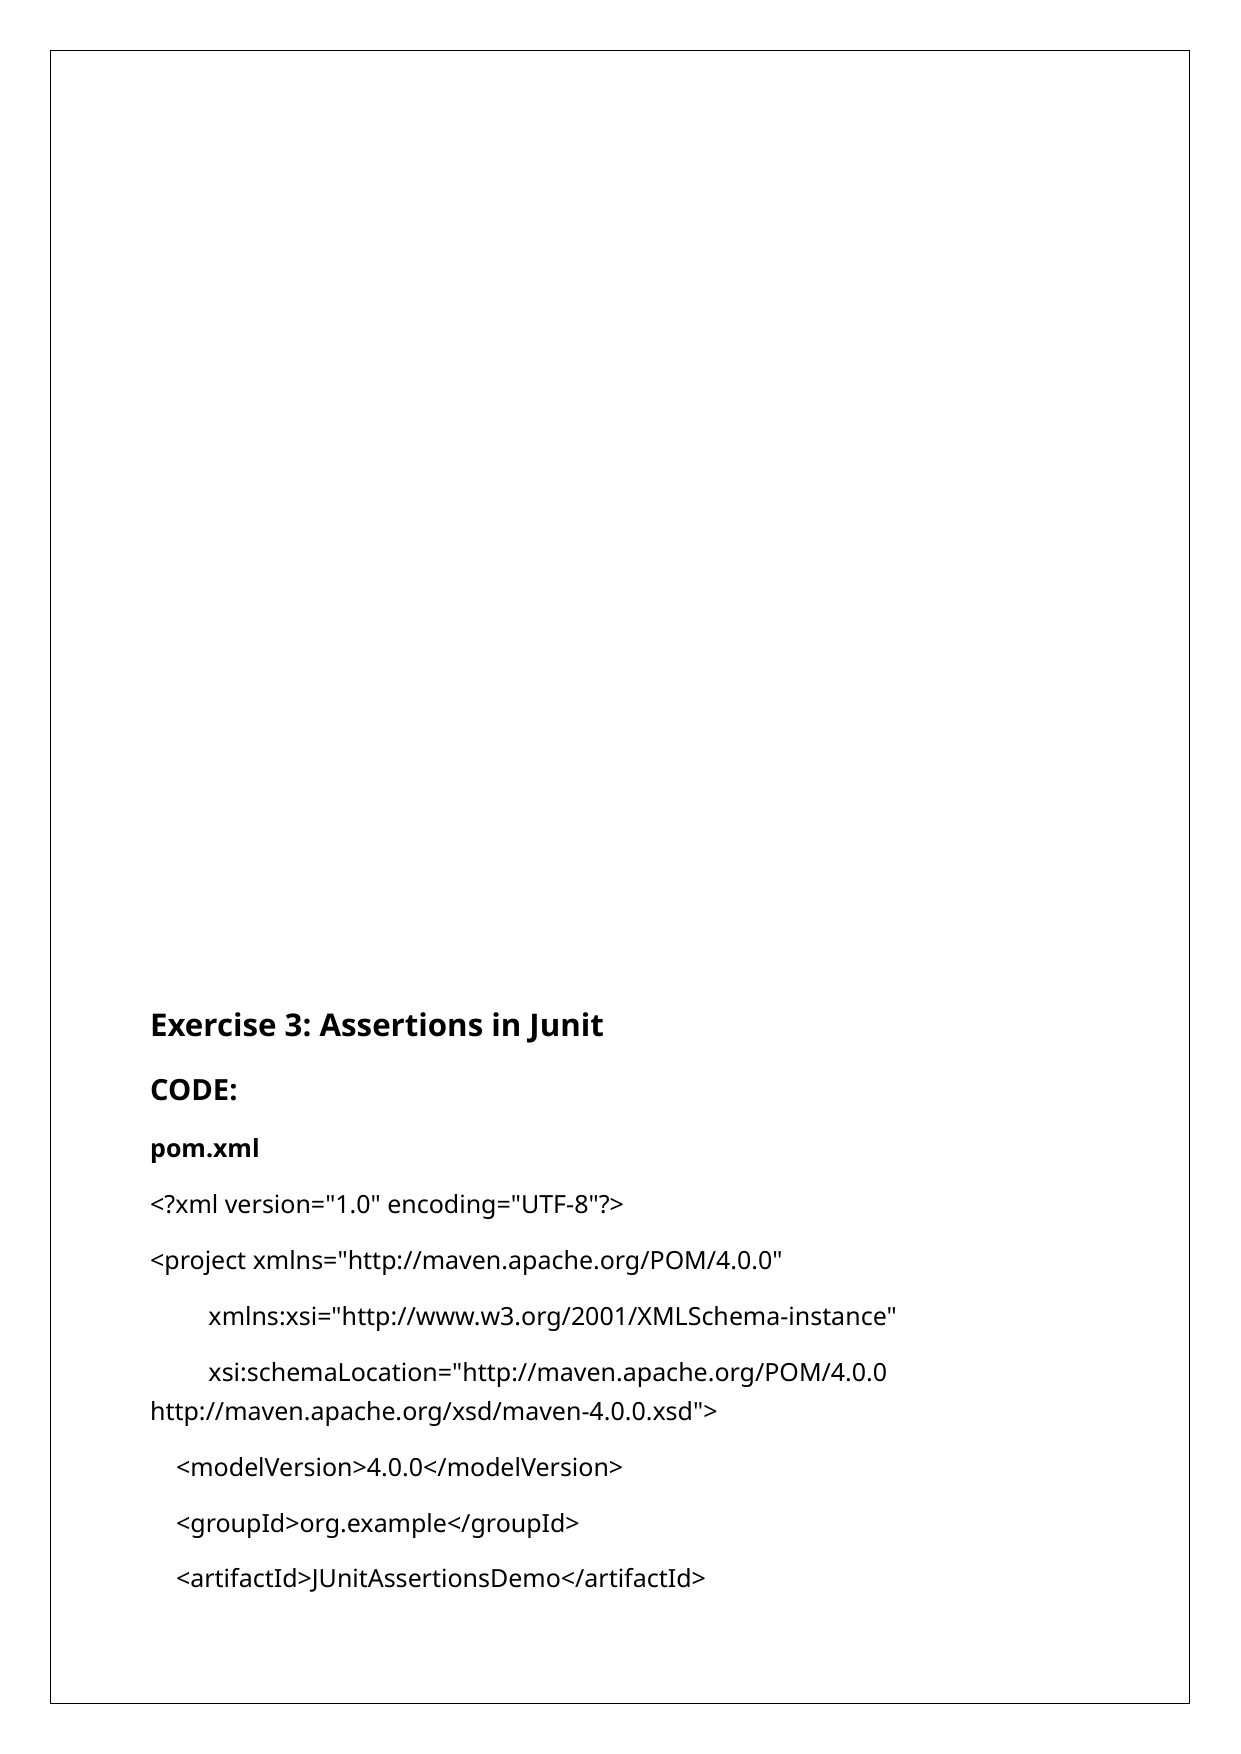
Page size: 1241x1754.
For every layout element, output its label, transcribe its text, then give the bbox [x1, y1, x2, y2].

text pom.xml [150, 1131, 1090, 1165]
text <project xmlns="http://maven.apache.org/POM/4.0.0" [150, 1243, 1090, 1277]
text xmlns:xsi="http://www.w3.org/2001/XMLSchema-instance" [150, 1298, 1090, 1333]
text <modelVersion>4.0.0</modelVersion> [150, 1449, 1090, 1483]
text xsi:schemaLocation="http://maven.apache.org/POM/4.0.0 http://maven.apache.org/xsd/maven-4.0.0.xsd"> [150, 1354, 1090, 1428]
text CODE: [150, 1069, 1090, 1108]
text <groupId>org.example</groupId> [150, 1505, 1090, 1539]
text <?xml version="1.0" encoding="UTF-8"?> [150, 1187, 1090, 1221]
text <artifactId>JUnitAssertionsDemo</artifactId> [150, 1561, 1090, 1595]
text Exercise 3: Assertions in Junit [150, 1003, 1090, 1046]
